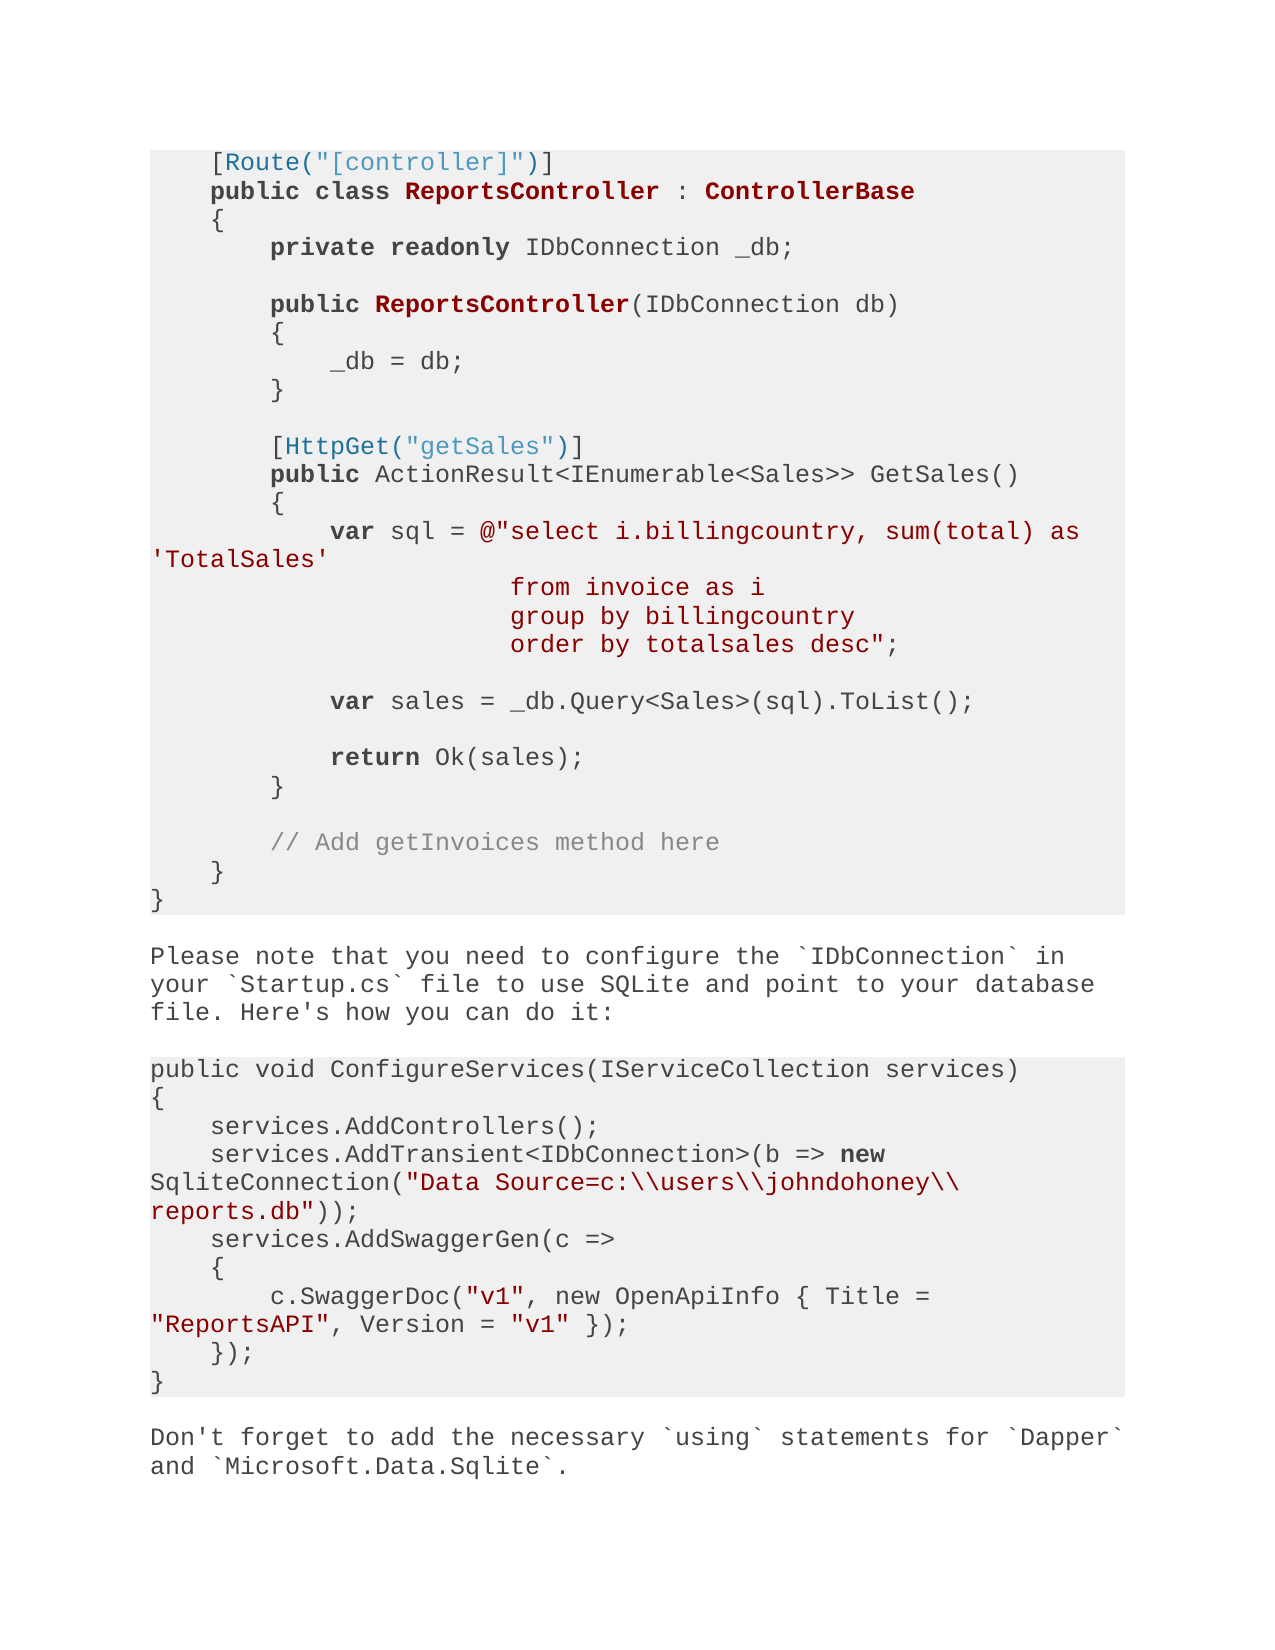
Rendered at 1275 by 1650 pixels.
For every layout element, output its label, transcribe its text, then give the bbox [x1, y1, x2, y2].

text public void ConfigureServices(IServiceCollection services) { services.AddControllers(); services.AddTransient<IDbConnection>(b => new SqliteConnection("Data Source=c:\\users\\johndohoney\\reports.db")); services.AddSwaggerGen(c => { c.SwaggerDoc("v1", new OpenApiInfo { Title = "ReportsAPI", Version = "v1" }); }); } [150, 1057, 1125, 1397]
text Don't forget to add the necessary `using` statements for `Dapper` and `Microsoft.Data.Sqlite`. [150, 1425, 1125, 1482]
text Please note that you need to configure the `IDbConnection` in your `Startup.cs` file to use SQLite and point to your database file. Here's how you can do it: [150, 943, 1125, 1028]
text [150, 150, 1125, 915]
